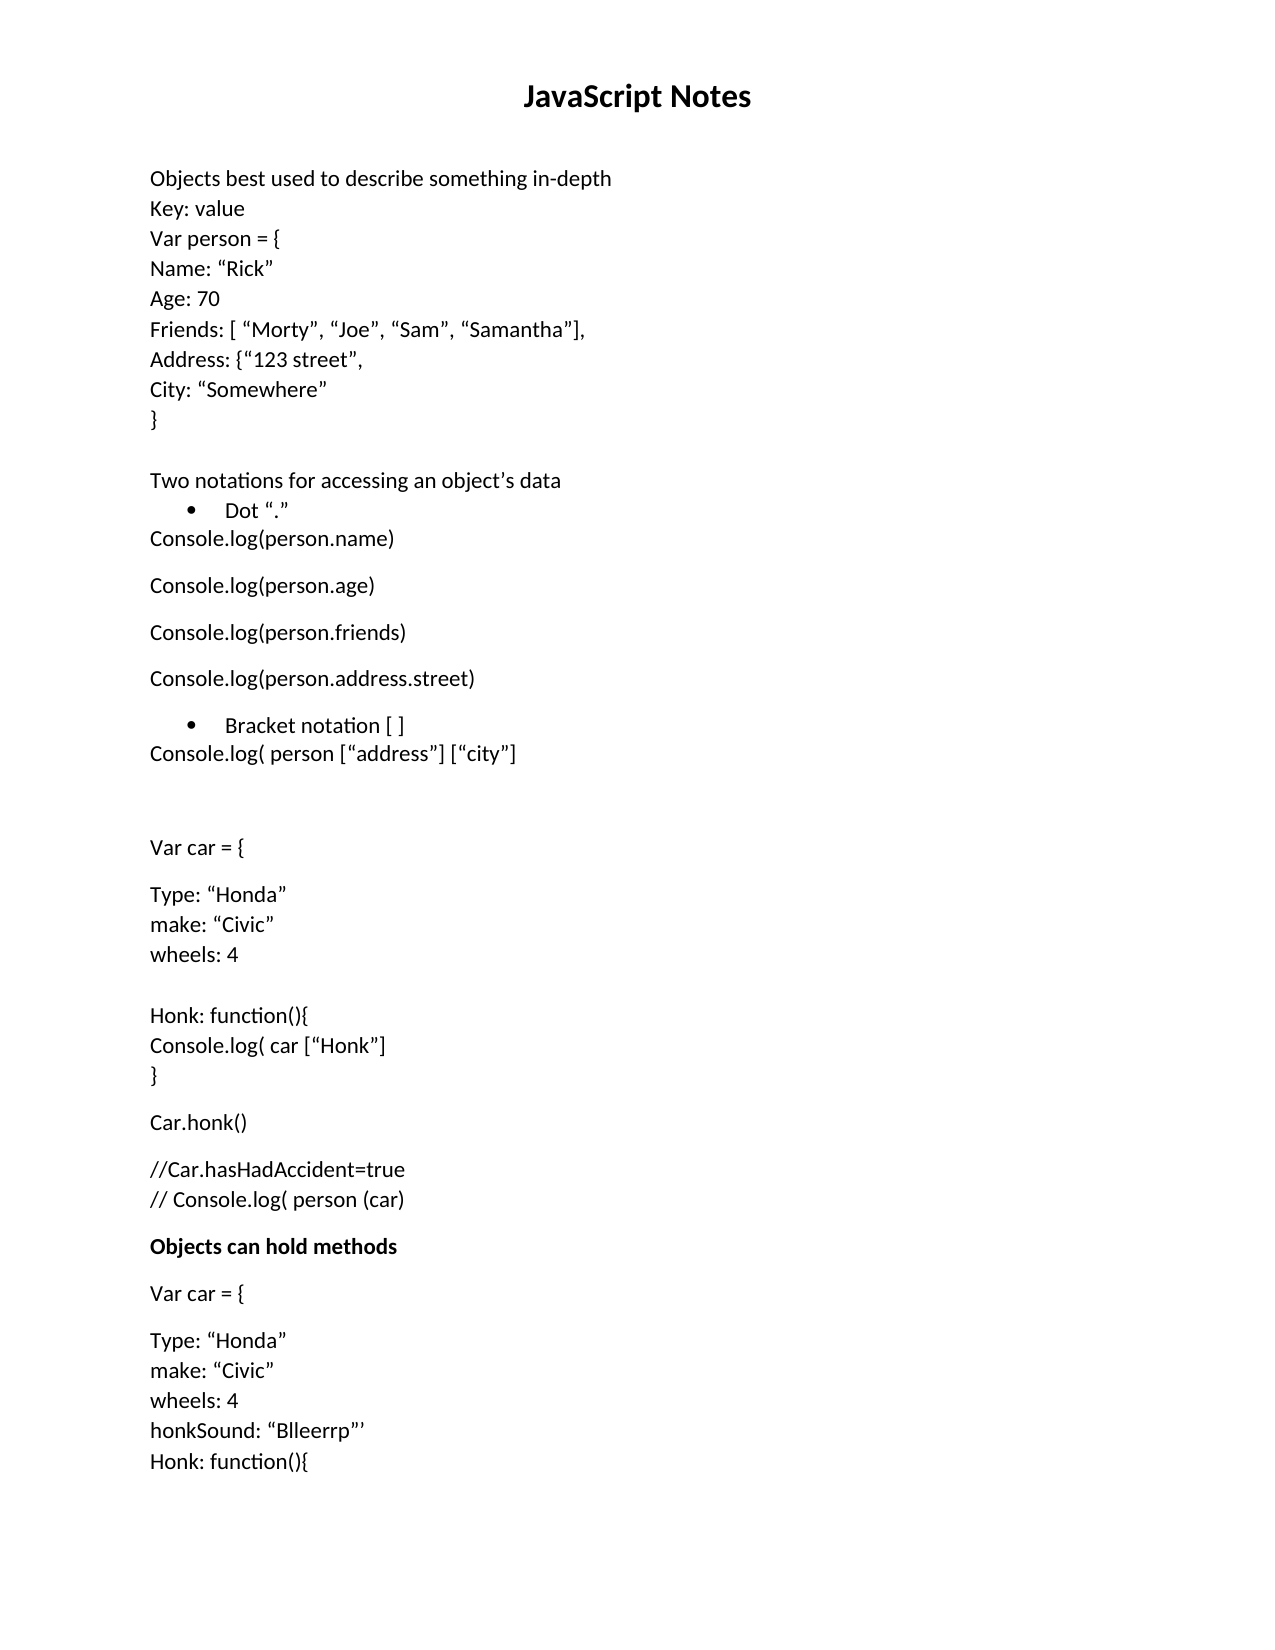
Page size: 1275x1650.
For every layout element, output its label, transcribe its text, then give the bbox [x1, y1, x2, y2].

list Name: “Rick” [150, 254, 1125, 282]
text Console.log(person.friends) [150, 618, 1125, 646]
list City: “Somewhere” [150, 375, 1125, 403]
list Address: {“123 street”, [150, 345, 1125, 373]
text Type: “Honda” make: “Civic” wheels: 4 Honk: function(){ Console.log( car [“Honk”] } [150, 880, 1125, 1089]
text Console.log(person.age) [150, 571, 1125, 599]
text Console.log(person.address.street) [150, 664, 1125, 693]
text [150, 1326, 1125, 1475]
text Objects can hold methods [150, 1232, 1125, 1260]
text Console.log( person [“address”] [“city”] [150, 739, 1125, 767]
text Var car = { [150, 1279, 1125, 1307]
list } [150, 405, 1125, 433]
list Objects best used to describe something in-depth [150, 164, 1125, 192]
list Friends: [ “Morty”, “Joe”, “Sam”, “Samantha”], [150, 315, 1125, 343]
text //Car.hasHadAccident=true // Console.log( person (car) [150, 1155, 1125, 1213]
text Console.log(person.name) [150, 524, 1125, 552]
list Bracket notation [ ] [187, 711, 1125, 739]
list Key: value [150, 194, 1125, 222]
list Age: 70 [150, 284, 1125, 312]
list Two notations for accessing an object’s data [150, 466, 1125, 494]
text Var car = { [150, 833, 1125, 861]
list Var person = { [150, 224, 1125, 252]
list Dot “.” [187, 496, 1125, 524]
text Car.honk() [150, 1108, 1125, 1136]
